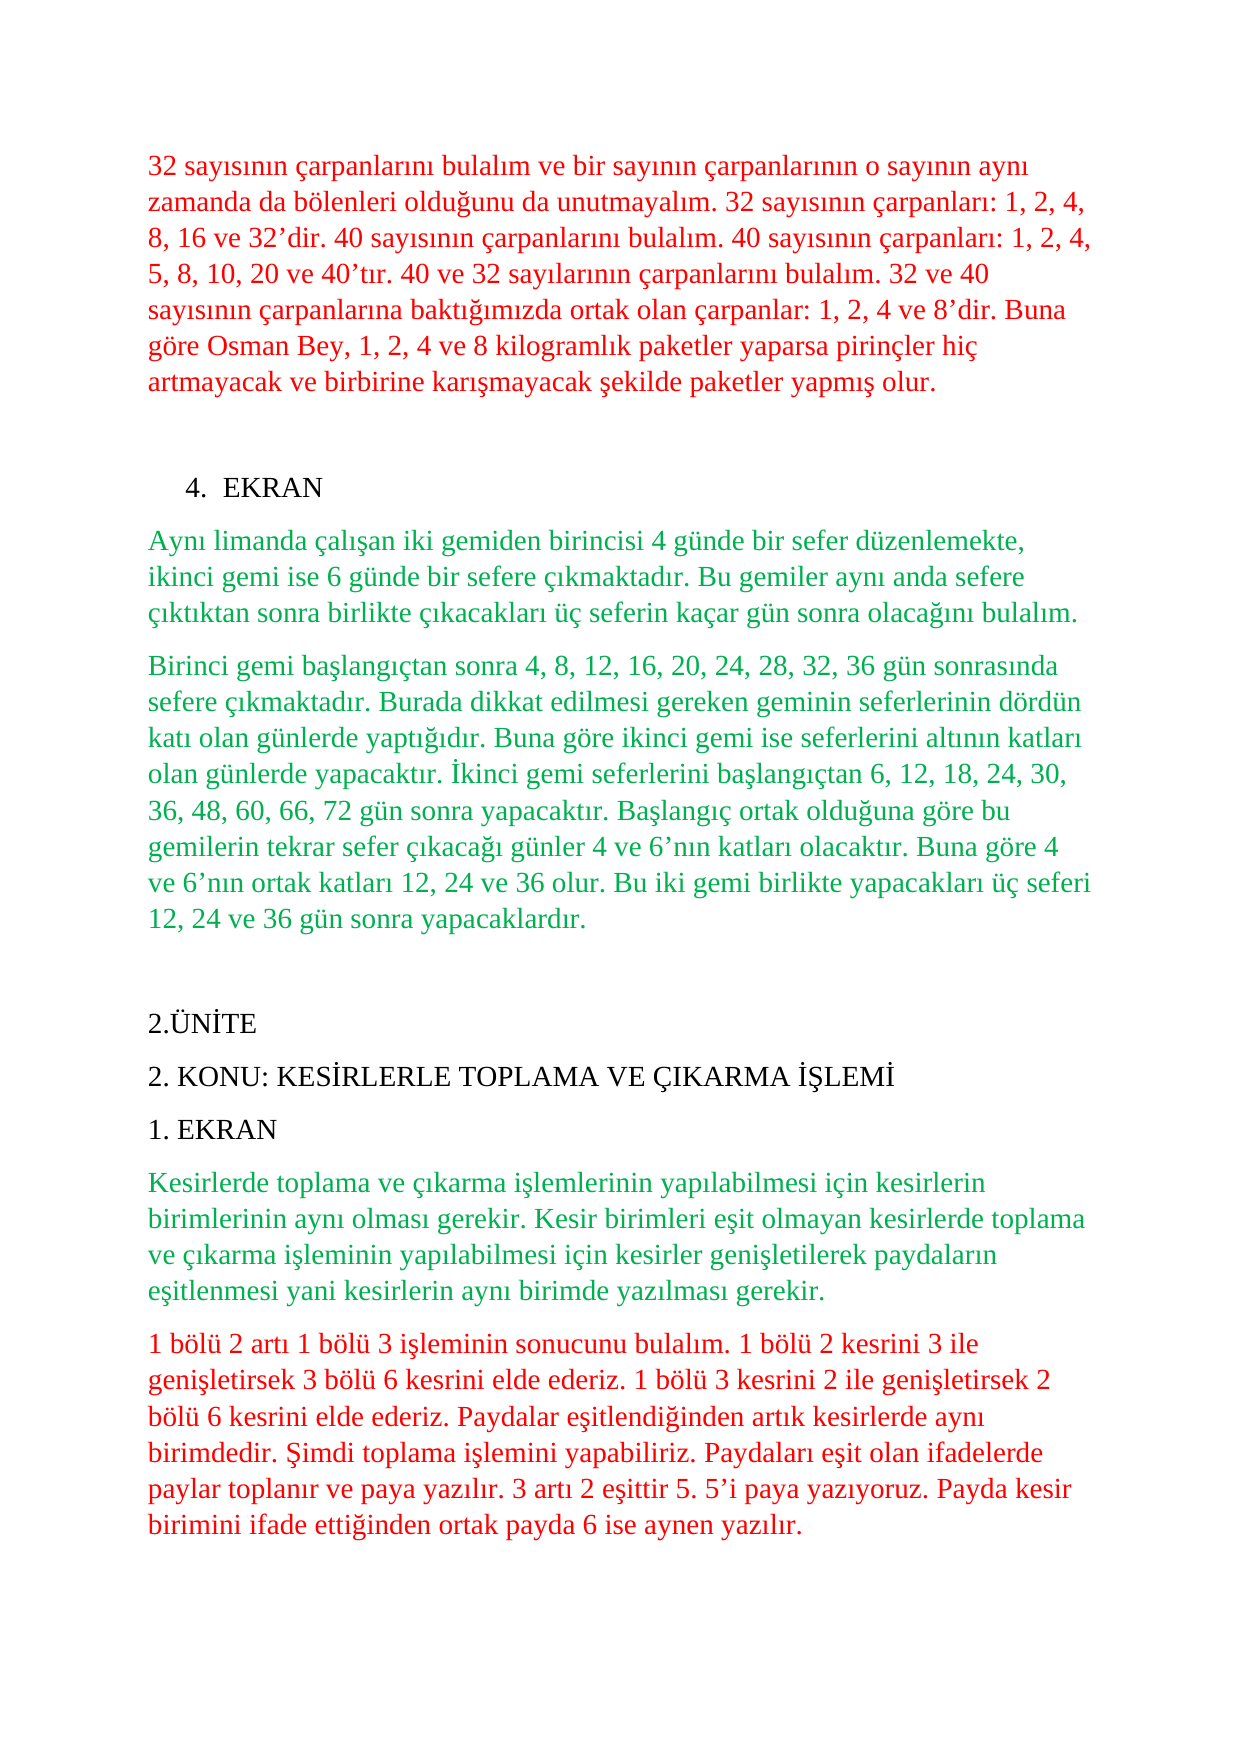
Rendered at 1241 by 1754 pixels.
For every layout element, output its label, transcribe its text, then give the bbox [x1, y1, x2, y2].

text Aynı limanda çalışan iki gemiden birincisi 4 günde bir sefer düzenlemekte, ikinci gemi ise 6 günde bir sefere çıkmaktadır. Bu gemiler aynı anda sefere çıktıktan sonra birlikte çıkacakları üç seferin kaçar gün sonra olacağını bulalım. [148, 523, 1093, 629]
list EKRAN [185, 470, 1093, 504]
text 1 bölü 2 artı 1 bölü 3 işleminin sonucunu bulalım. 1 bölü 2 kesrini 3 ile genişletirsek 3 bölü 6 kesrini elde ederiz. 1 bölü 3 kesrini 2 ile genişletirsek 2 bölü 6 kesrini elde ederiz. Paydalar eşitlendiğinden artık kesirlerde aynı birimdedir. Şimdi toplama işlemini yapabiliriz. Paydaları eşit olan ifadelerde paylar toplanır ve paya yazılır. 3 artı 2 eşittir 5. 5’i paya yazıyoruz. Payda kesir birimini ifade ettiğinden ortak payda 6 ise aynen yazılır. [148, 1326, 1093, 1541]
text Kesirlerde toplama ve çıkarma işlemlerinin yapılabilmesi için kesirlerin birimlerinin aynı olması gerekir. Kesir birimleri eşit olmayan kesirlerde toplama ve çıkarma işleminin yapılabilmesi için kesirler genişletilerek paydaların eşitlenmesi yani kesirlerin aynı birimde yazılması gerekir. [148, 1165, 1093, 1307]
text 1. EKRAN [148, 1112, 1093, 1146]
text Birinci gemi başlangıçtan sonra 4, 8, 12, 16, 20, 24, 28, 32, 36 gün sonrasında sefere çıkmaktadır. Burada dikkat edilmesi gereken geminin seferlerinin dördün katı olan günlerde yaptığıdır. Buna göre ikinci gemi ise seferlerini altının katları olan günlerde yapacaktır. İkinci gemi seferlerini başlangıçtan 6, 12, 18, 24, 30, 36, 48, 60, 66, 72 gün sonra yapacaktır. Başlangıç ortak olduğuna göre bu gemilerin tekrar sefer çıkacağı günler 4 ve 6’nın katları olacaktır. Buna göre 4 ve 6’nın ortak katları 12, 24 ve 36 olur. Bu iki gemi birlikte yapacakları üç seferi 12, 24 ve 36 gün sonra yapacaklardır. [148, 648, 1093, 934]
text 32 sayısının çarpanlarını bulalım ve bir sayının çarpanlarının o sayının aynı zamanda da bölenleri olduğunu da unutmayalım. 32 sayısının çarpanları: 1, 2, 4, 8, 16 ve 32’dir. 40 sayısının çarpanlarını bulalım. 40 sayısının çarpanları: 1, 2, 4, 5, 8, 10, 20 ve 40’tır. 40 ve 32 sayılarının çarpanlarını bulalım. 32 ve 40 sayısının çarpanlarına baktığımızda ortak olan çarpanlar: 1, 2, 4 ve 8’dir. Buna göre Osman Bey, 1, 2, 4 ve 8 kilogramlık paketler yaparsa pirinçler hiç artmayacak ve birbirine karışmayacak şekilde paketler yapmış olur. [148, 148, 1093, 398]
text 2.ÜNİTE [148, 1007, 1093, 1040]
text 2. KONU: KESİRLERLE TOPLAMA VE ÇIKARMA İŞLEMİ [148, 1059, 1093, 1093]
